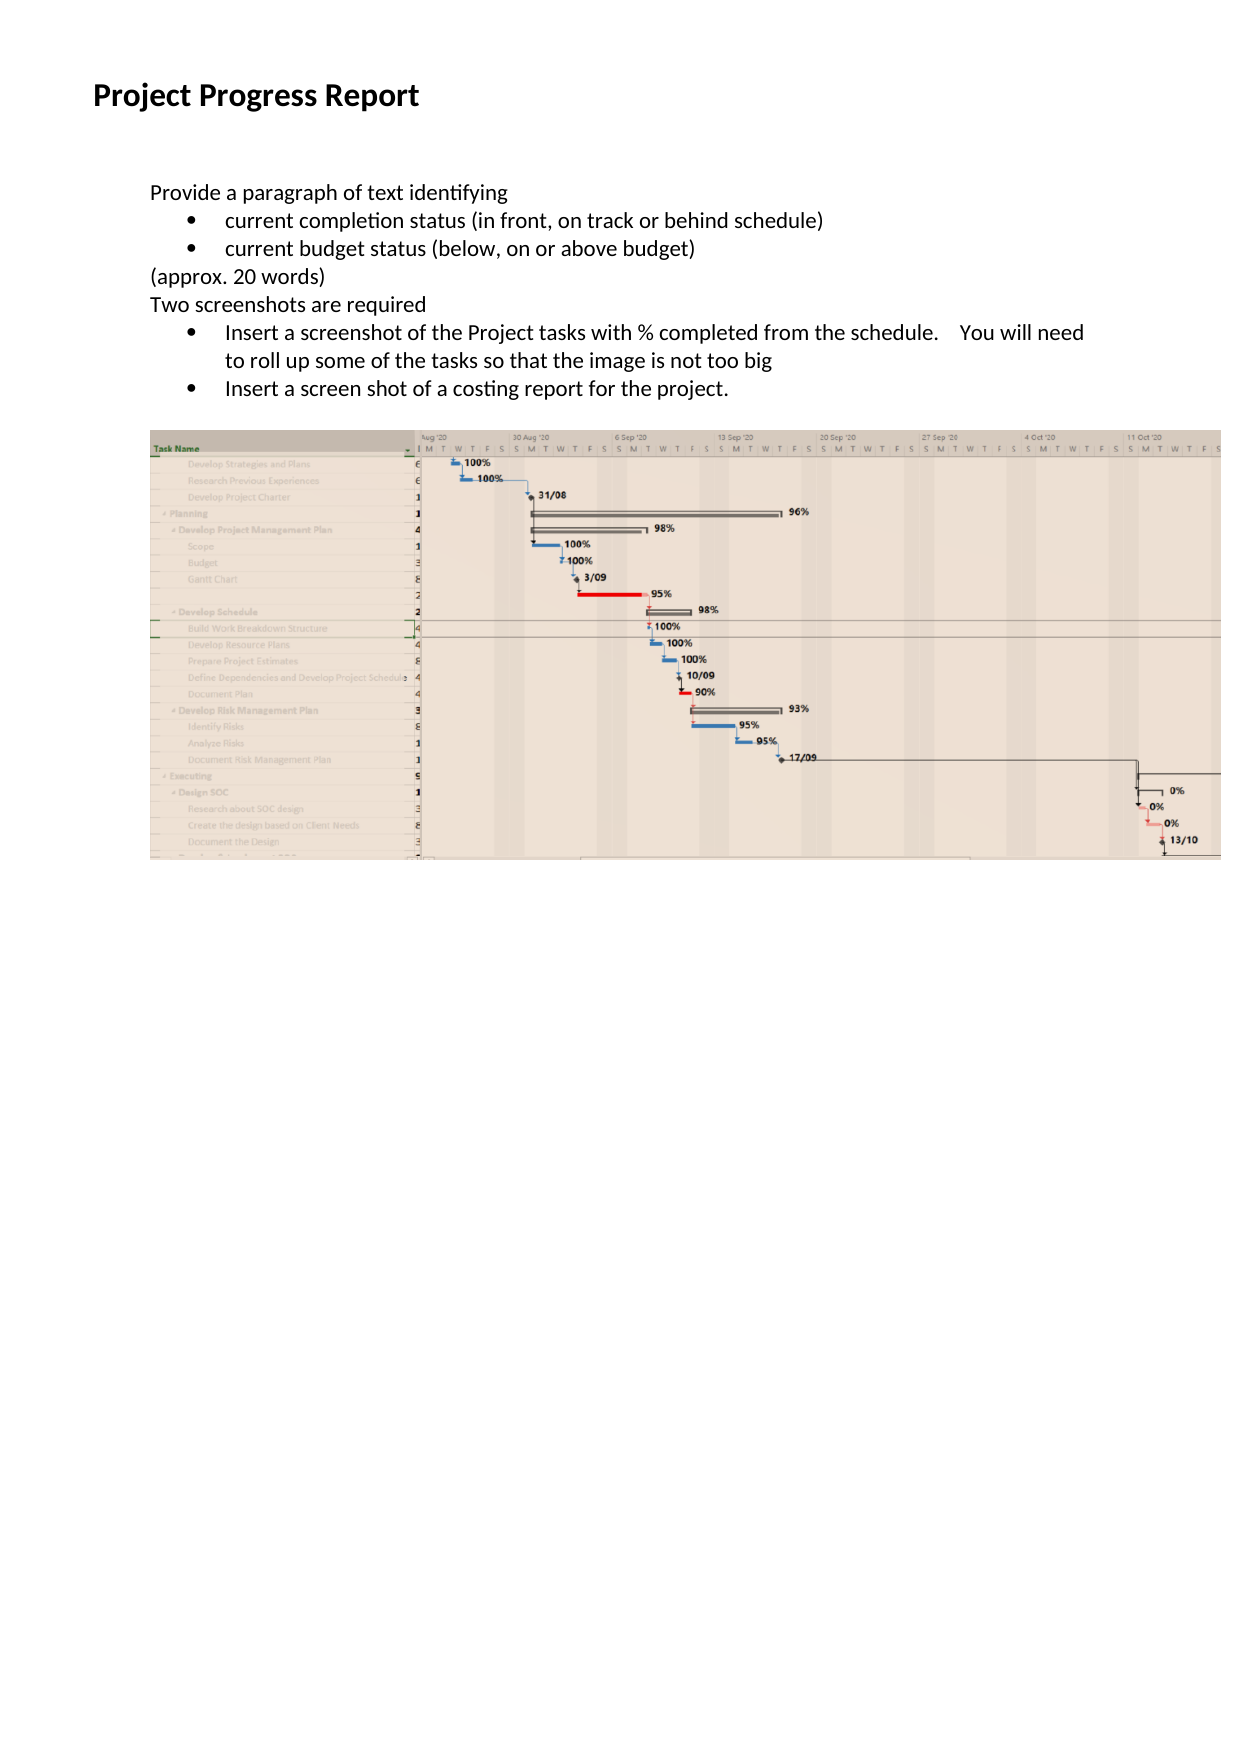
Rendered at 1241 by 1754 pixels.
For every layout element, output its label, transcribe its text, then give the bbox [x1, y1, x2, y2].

list Insert a screen shot of a costing report for the project. [187, 374, 1090, 402]
list current completion status (in front, on track or behind schedule) [187, 206, 1090, 234]
list Insert a screenshot of the Project tasks with % completed from the schedule. You will need to roll up some of the tasks so that the image is not too big [187, 318, 1090, 374]
text Provide a paragraph of text identifying [150, 178, 1090, 206]
picture [150, 430, 1221, 860]
list current budget status (below, on or above budget) [187, 234, 1090, 262]
text Two screenshots are required [150, 290, 1090, 318]
text (approx. 20 words) [150, 262, 1090, 290]
